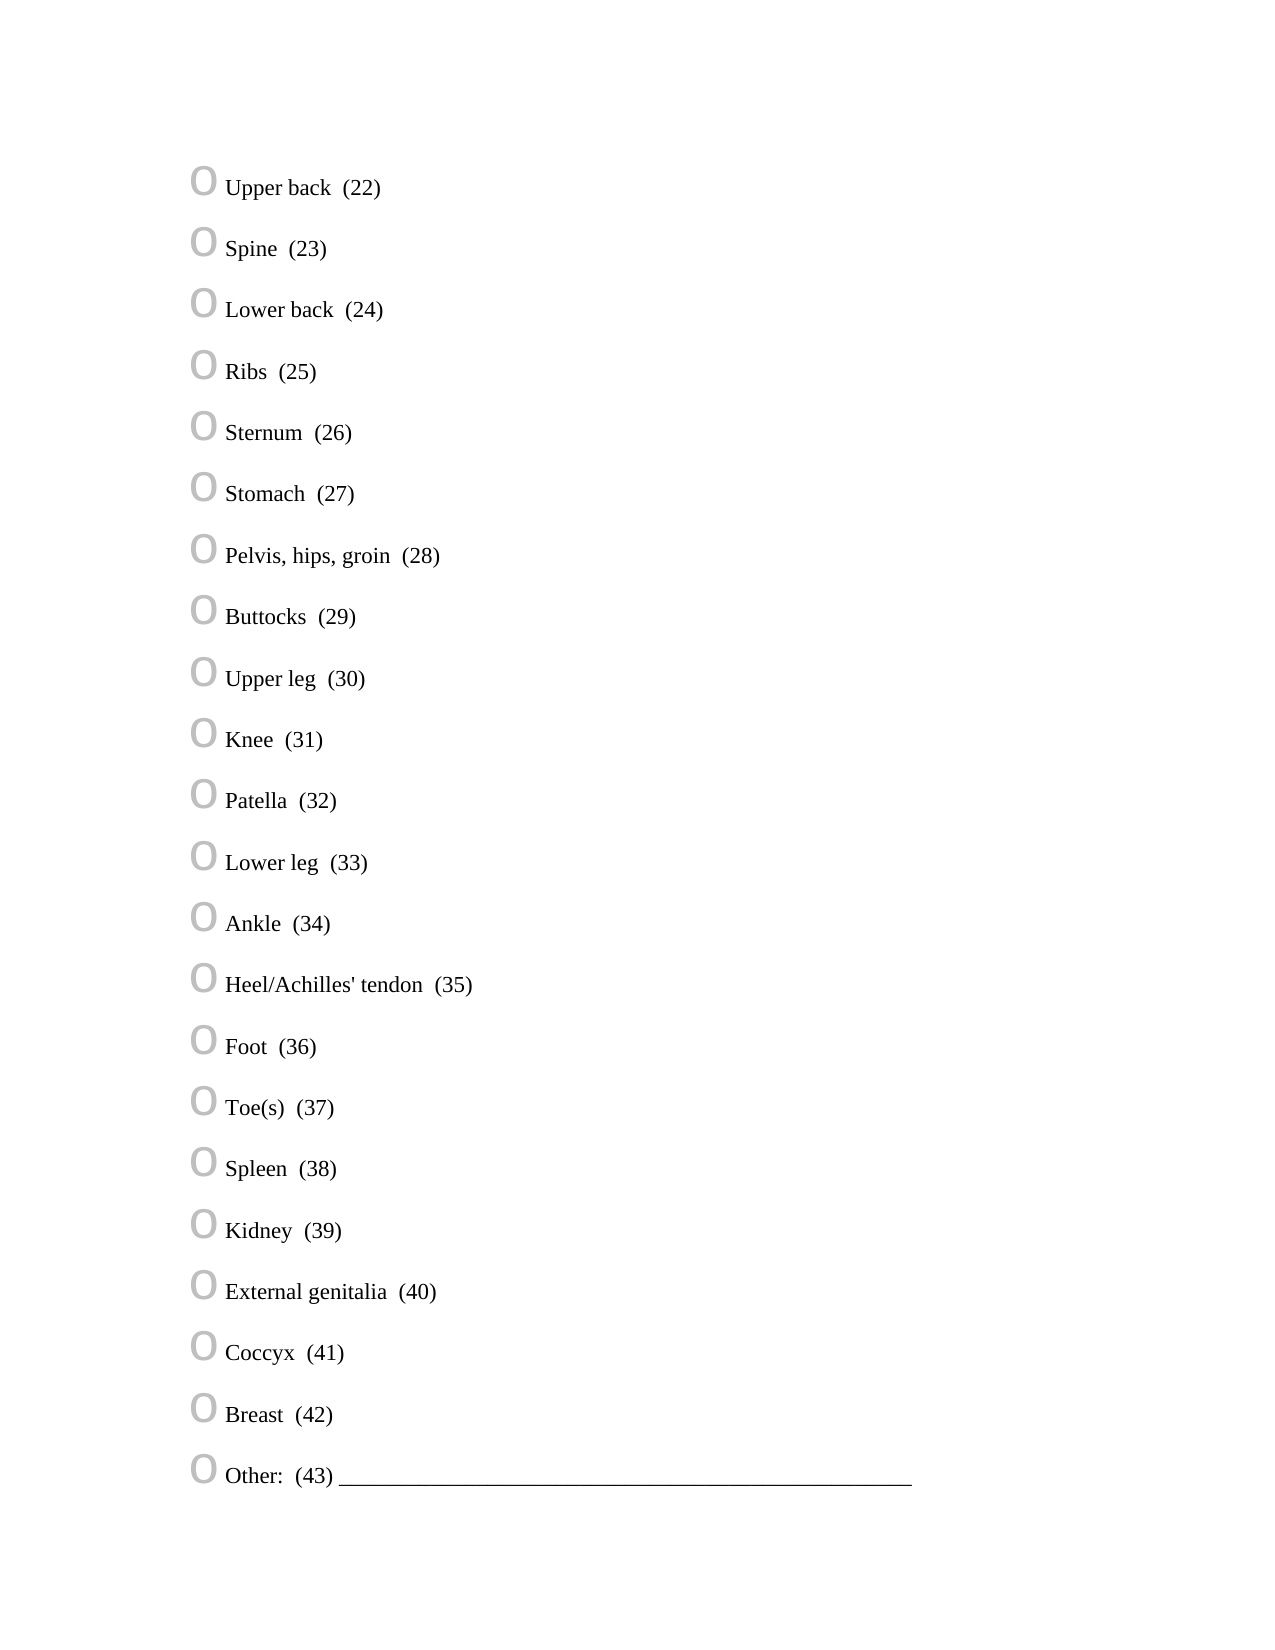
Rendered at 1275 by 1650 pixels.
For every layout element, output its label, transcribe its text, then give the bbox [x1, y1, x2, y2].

list Upper back (22) [187, 150, 1125, 211]
list Foot (36) [187, 1009, 1125, 1070]
list Spleen (38) [187, 1132, 1125, 1193]
list Heel/Achilles' tendon (35) [187, 948, 1125, 1009]
list Lower back (24) [187, 273, 1125, 334]
list Knee (31) [187, 702, 1125, 763]
list Pelvis, hips, groin (28) [187, 518, 1125, 579]
list Other: (43) __________________________________________________ [187, 1438, 1125, 1500]
list Patella (32) [187, 763, 1125, 825]
list Lower leg (33) [187, 825, 1125, 886]
list Ankle (34) [187, 886, 1125, 948]
list Ribs (25) [187, 334, 1125, 395]
list Stomach (27) [187, 457, 1125, 518]
list Upper leg (30) [187, 641, 1125, 702]
list External genitalia (40) [187, 1254, 1125, 1316]
list Toe(s) (37) [187, 1070, 1125, 1132]
list Breast (42) [187, 1377, 1125, 1438]
list Spine (23) [187, 211, 1125, 273]
list Kidney (39) [187, 1193, 1125, 1254]
list Buttocks (29) [187, 579, 1125, 641]
list Sternum (26) [187, 395, 1125, 457]
list Coccyx (41) [187, 1316, 1125, 1377]
